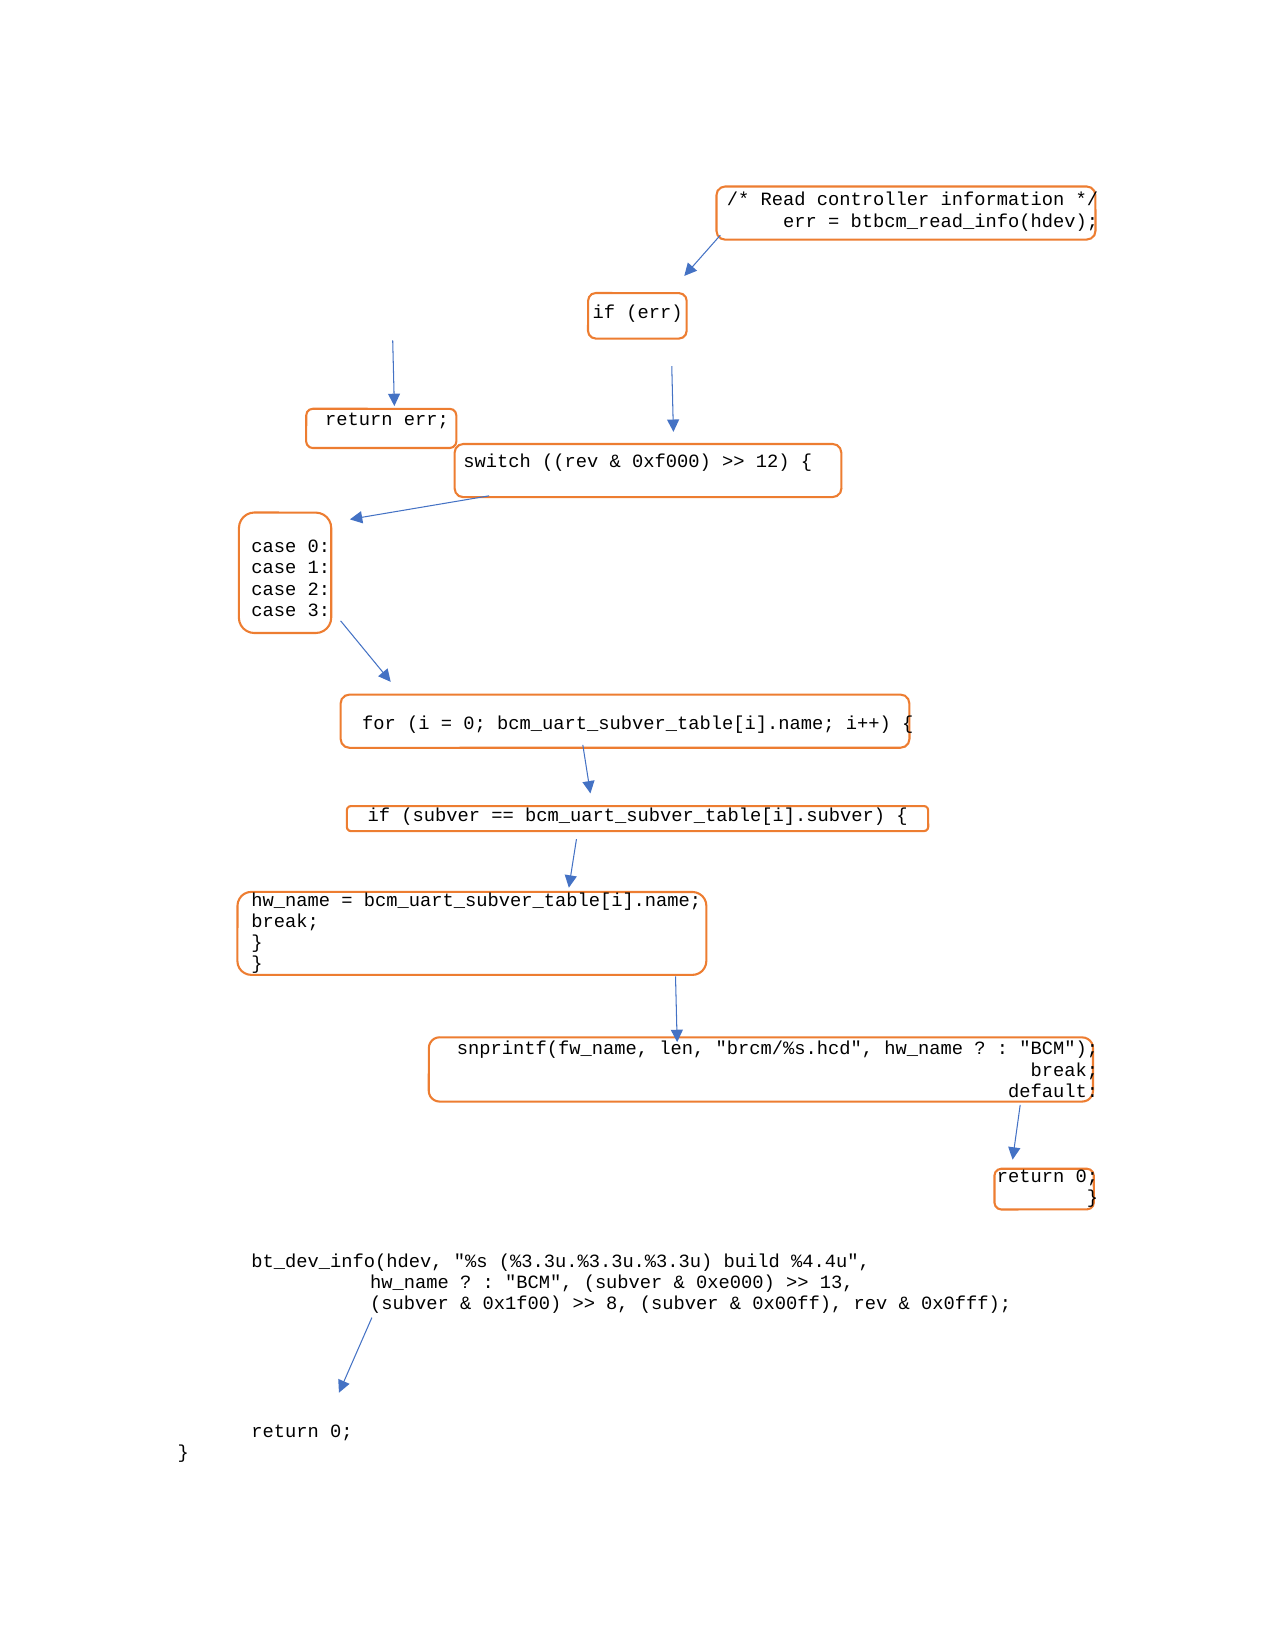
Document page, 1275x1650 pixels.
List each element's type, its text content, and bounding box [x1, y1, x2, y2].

text (subver & 0x1f00) >> 8, (subver & 0x00ff), rev & 0x0fff); [177, 1294, 1098, 1315]
text hw_name ? : "BCM", (subver & 0xe000) >> 13, [177, 1273, 1098, 1294]
text } [177, 1443, 1098, 1464]
text for (i = 0; bcm_uart_subver_table[i].name; i++) { [177, 714, 1098, 735]
text } [177, 954, 1098, 975]
text break; [177, 912, 1098, 933]
text default: [177, 1082, 1098, 1103]
text if (err) [177, 303, 1098, 324]
text return 0; [177, 1422, 1098, 1443]
text bt_dev_info(hdev, "%s (%3.3u.%3.3u.%3.3u) build %4.4u", [177, 1252, 1098, 1273]
text err = btbcm_read_info(hdev); [177, 211, 1098, 233]
text case 2: [177, 579, 1098, 601]
text return 0; [177, 1167, 1098, 1188]
text hw_name = bcm_uart_subver_table[i].name; [177, 890, 1098, 912]
text switch ((rev & 0xf000) >> 12) { [177, 452, 1098, 473]
text } [177, 1188, 1098, 1209]
text } [177, 933, 1098, 954]
text snprintf(fw_name, len, "brcm/%s.hcd", hw_name ? : "BCM"); [177, 1039, 1098, 1060]
text case 1: [177, 558, 1098, 579]
text /* Read controller information */ [177, 190, 1098, 211]
text return err; [177, 409, 672, 431]
text case 3: [177, 601, 1098, 622]
text if (subver == bcm_uart_subver_table[i].subver) { [177, 805, 1098, 827]
text break; [177, 1060, 1098, 1082]
text case 0: [177, 537, 1098, 558]
text return err; [674, 409, 1098, 431]
